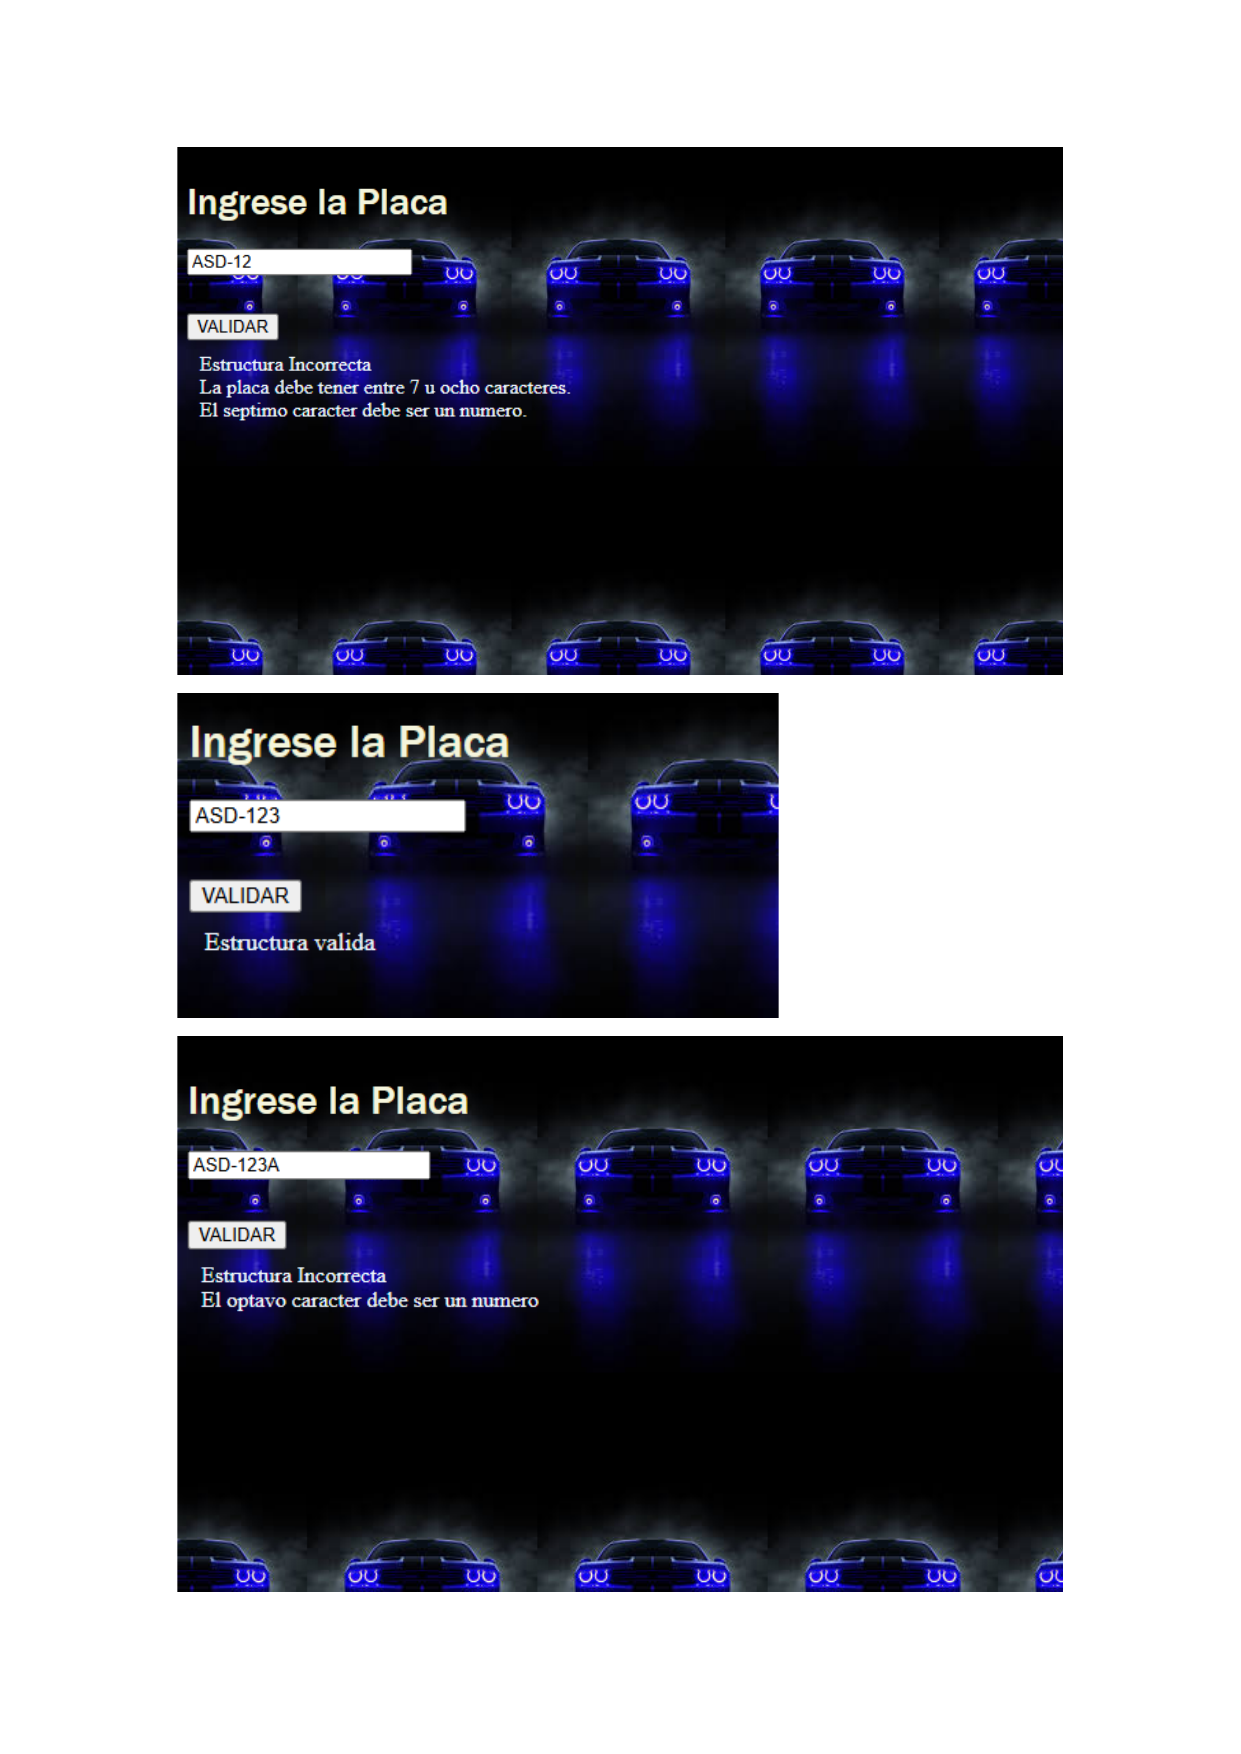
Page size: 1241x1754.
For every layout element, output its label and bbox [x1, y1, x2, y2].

picture [177, 693, 779, 1018]
picture [177, 1036, 1063, 1592]
picture [177, 147, 1063, 675]
